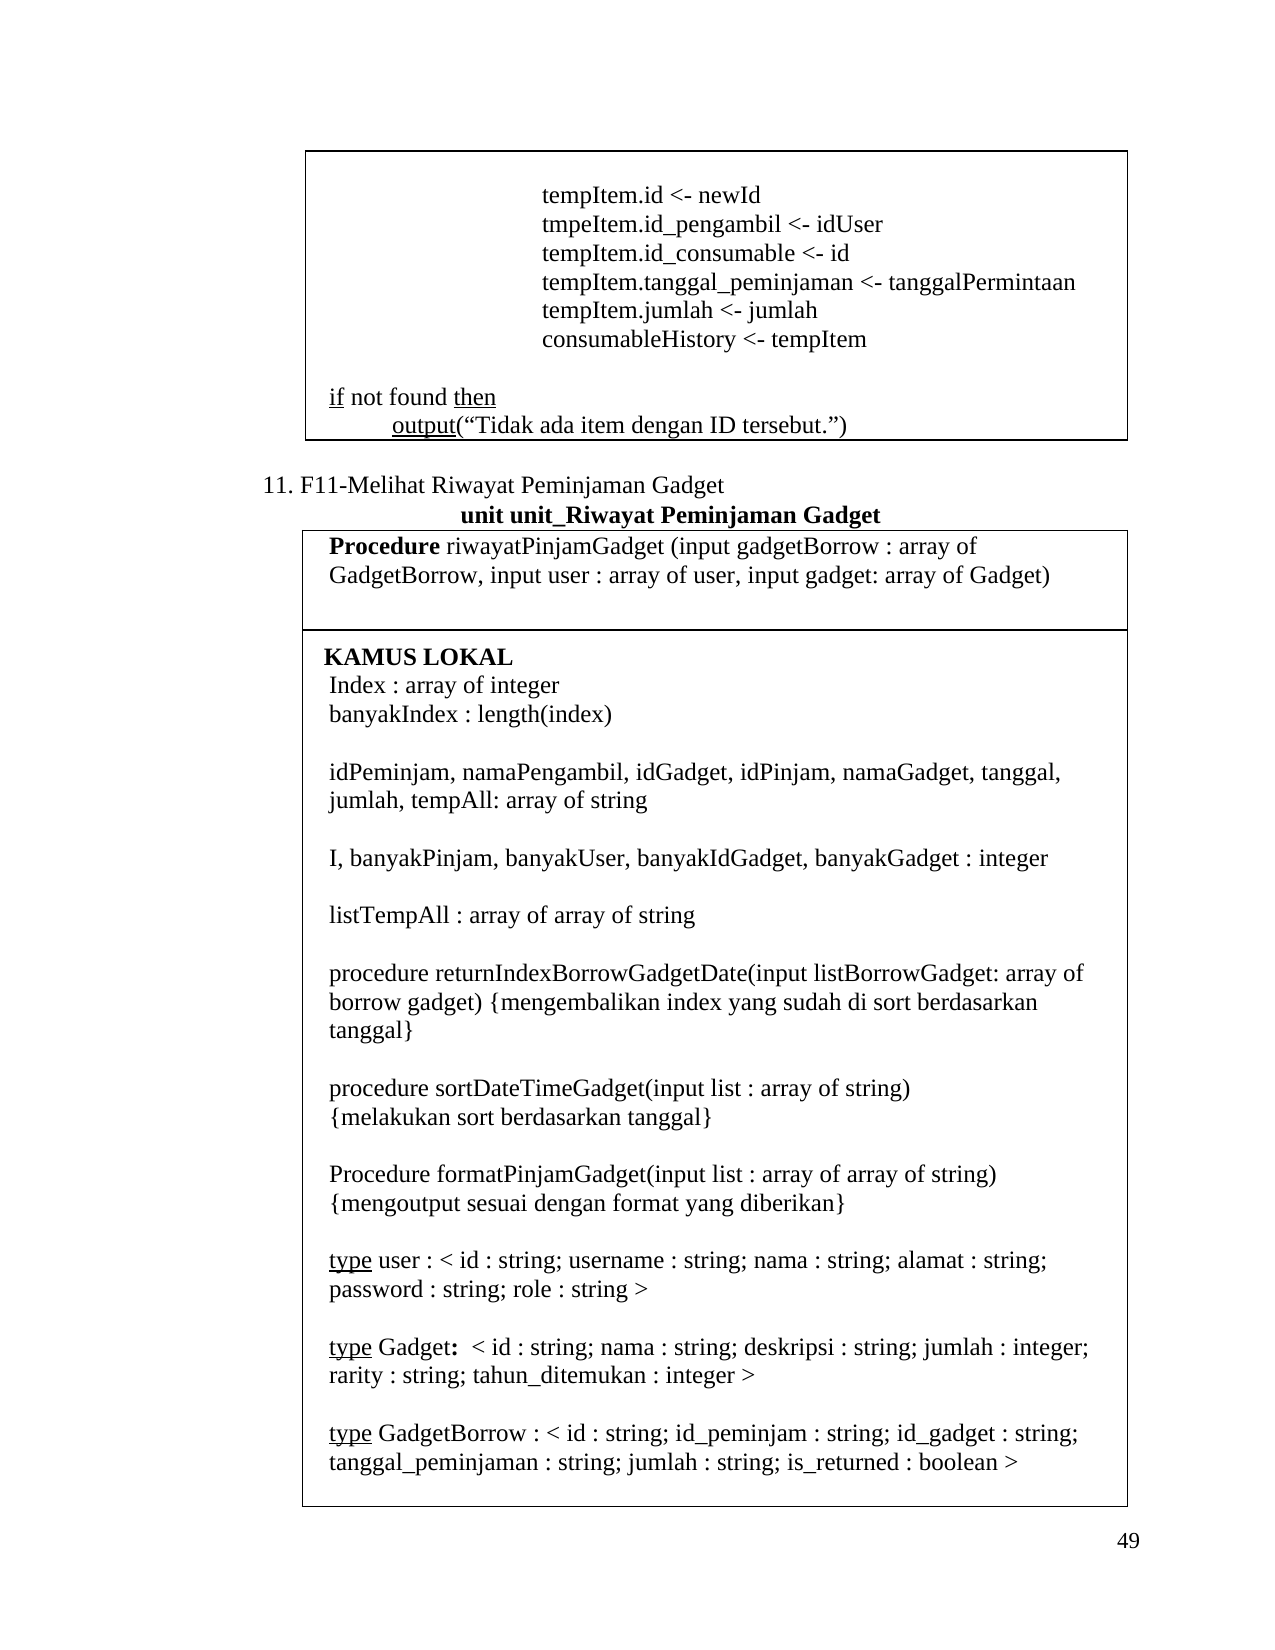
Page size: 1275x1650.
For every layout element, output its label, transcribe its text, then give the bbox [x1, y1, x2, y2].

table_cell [306, 152, 1127, 439]
table_header Procedure riwayatPinjamGadget (input gadgetBorrow : array of GadgetBorrow, input user : array of user, input gadget: array of Gadget) [303, 531, 1127, 629]
table_cell KAMUS LOKAL Index : array of integer banyakIndex : length(index) idPeminjam, namaPengambil, idGadget, idPinjam, namaGadget, tanggal, jumlah, tempAll: array of string I, banyakPinjam, banyakUser, banyakIdGadget, banyakGadget : integer listTempAll : array of array of string procedure returnIndexBorrowGadgetDate(input listBorrowGadget: array of borrow gadget) {mengembalikan index yang sudah di sort berdasarkan tanggal} procedure sortDateTimeGadget(input list : array of string) {melakukan sort berdasarkan tanggal} Procedure formatPinjamGadget(input list : array of array of string) {mengoutput sesuai dengan format yang diberikan} type user : < id : string; username : string; nama : string; alamat : string; password : string; role : string > type Gadget: < id : string; nama : string; deskripsi : string; jumlah : integer; rarity : string; tahun_ditemukan : integer > type GadgetBorrow : < id : string; id_peminjam : string; id_gadget : string; tanggal_peminjaman : string; jumlah : string; is_returned : boolean > [303, 631, 1127, 1506]
subtitle unit unit_Riwayat Peminjaman Gadget [300, 500, 1139, 529]
list F11-Melihat Riwayat Peminjaman Gadget [262, 470, 1139, 499]
